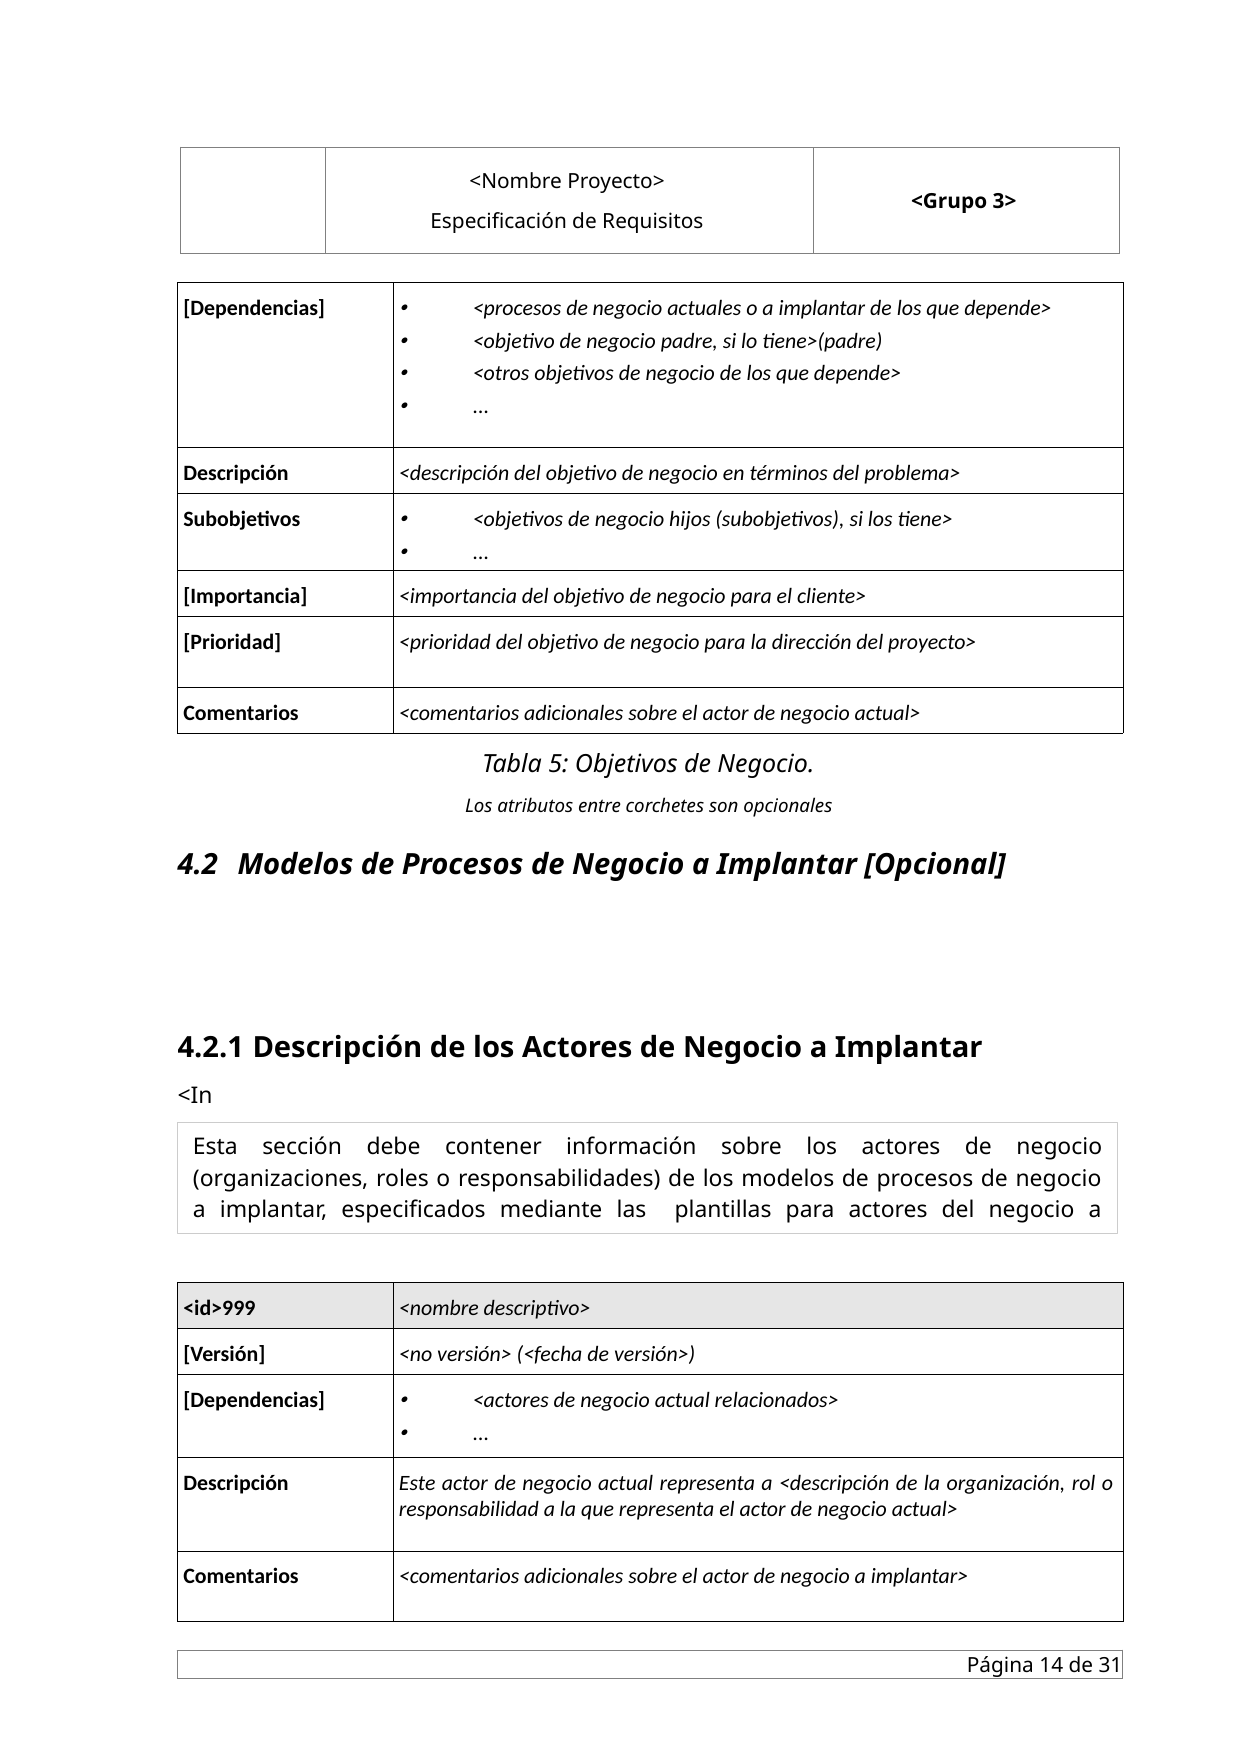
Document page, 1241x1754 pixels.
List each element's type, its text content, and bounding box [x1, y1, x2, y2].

table_cell Comentarios [178, 1552, 393, 1621]
table_cell <comentarios adicionales sobre el actor de negocio actual> [394, 688, 1123, 733]
table_header <id>999 [178, 1283, 393, 1328]
table_cell <procesos de negocio actuales o a implantar de los que depende> <objetivo de negocio padre, si lo tiene>(padre) <otros objetivos de negocio de los que depende> ... [394, 283, 1123, 447]
table_cell <comentarios adicionales sobre el actor de negocio a implantar> [394, 1552, 1123, 1621]
table_cell [Dependencias] [178, 1375, 393, 1457]
text Los atributos entre corchetes son opcionales [177, 792, 1122, 818]
text <In [177, 1078, 1122, 1110]
table_cell Comentarios [178, 688, 393, 733]
table_cell [Importancia] [178, 571, 393, 616]
table_cell [Dependencias] [178, 283, 393, 447]
table_cell <descripción del objetivo de negocio en términos del problema> [394, 448, 1123, 493]
table_header <nombre descriptivo> [394, 1283, 1123, 1328]
table_cell <importancia del objetivo de negocio para el cliente> [394, 571, 1123, 616]
text Tabla 5: Objetivos de Negocio. [177, 746, 1122, 780]
table_cell Subobjetivos [178, 494, 393, 570]
table_cell <prioridad del objetivo de negocio para la dirección del proyecto> [394, 617, 1123, 687]
table_cell <no versión> (<fecha de versión>) [394, 1329, 1123, 1374]
table_cell Este actor de negocio actual representa a <descripción de la organización, rol o responsabilidad a la que representa el actor de negocio actual> [394, 1458, 1123, 1551]
table_cell <actores de negocio actual relacionados> ... [394, 1375, 1123, 1457]
table_cell [Prioridad] [178, 617, 393, 687]
table_cell Descripción [178, 448, 393, 493]
subtitle Descripción de los Actores de Negocio a Implantar [177, 1026, 1122, 1066]
subtitle Modelos de Procesos de Negocio a Implantar [Opcional] [177, 843, 1122, 883]
table_cell <objetivos de negocio hijos (subobjetivos), si los tiene> ... [394, 494, 1123, 570]
table_cell [Versión] [178, 1329, 393, 1374]
table_cell Descripción [178, 1458, 393, 1551]
